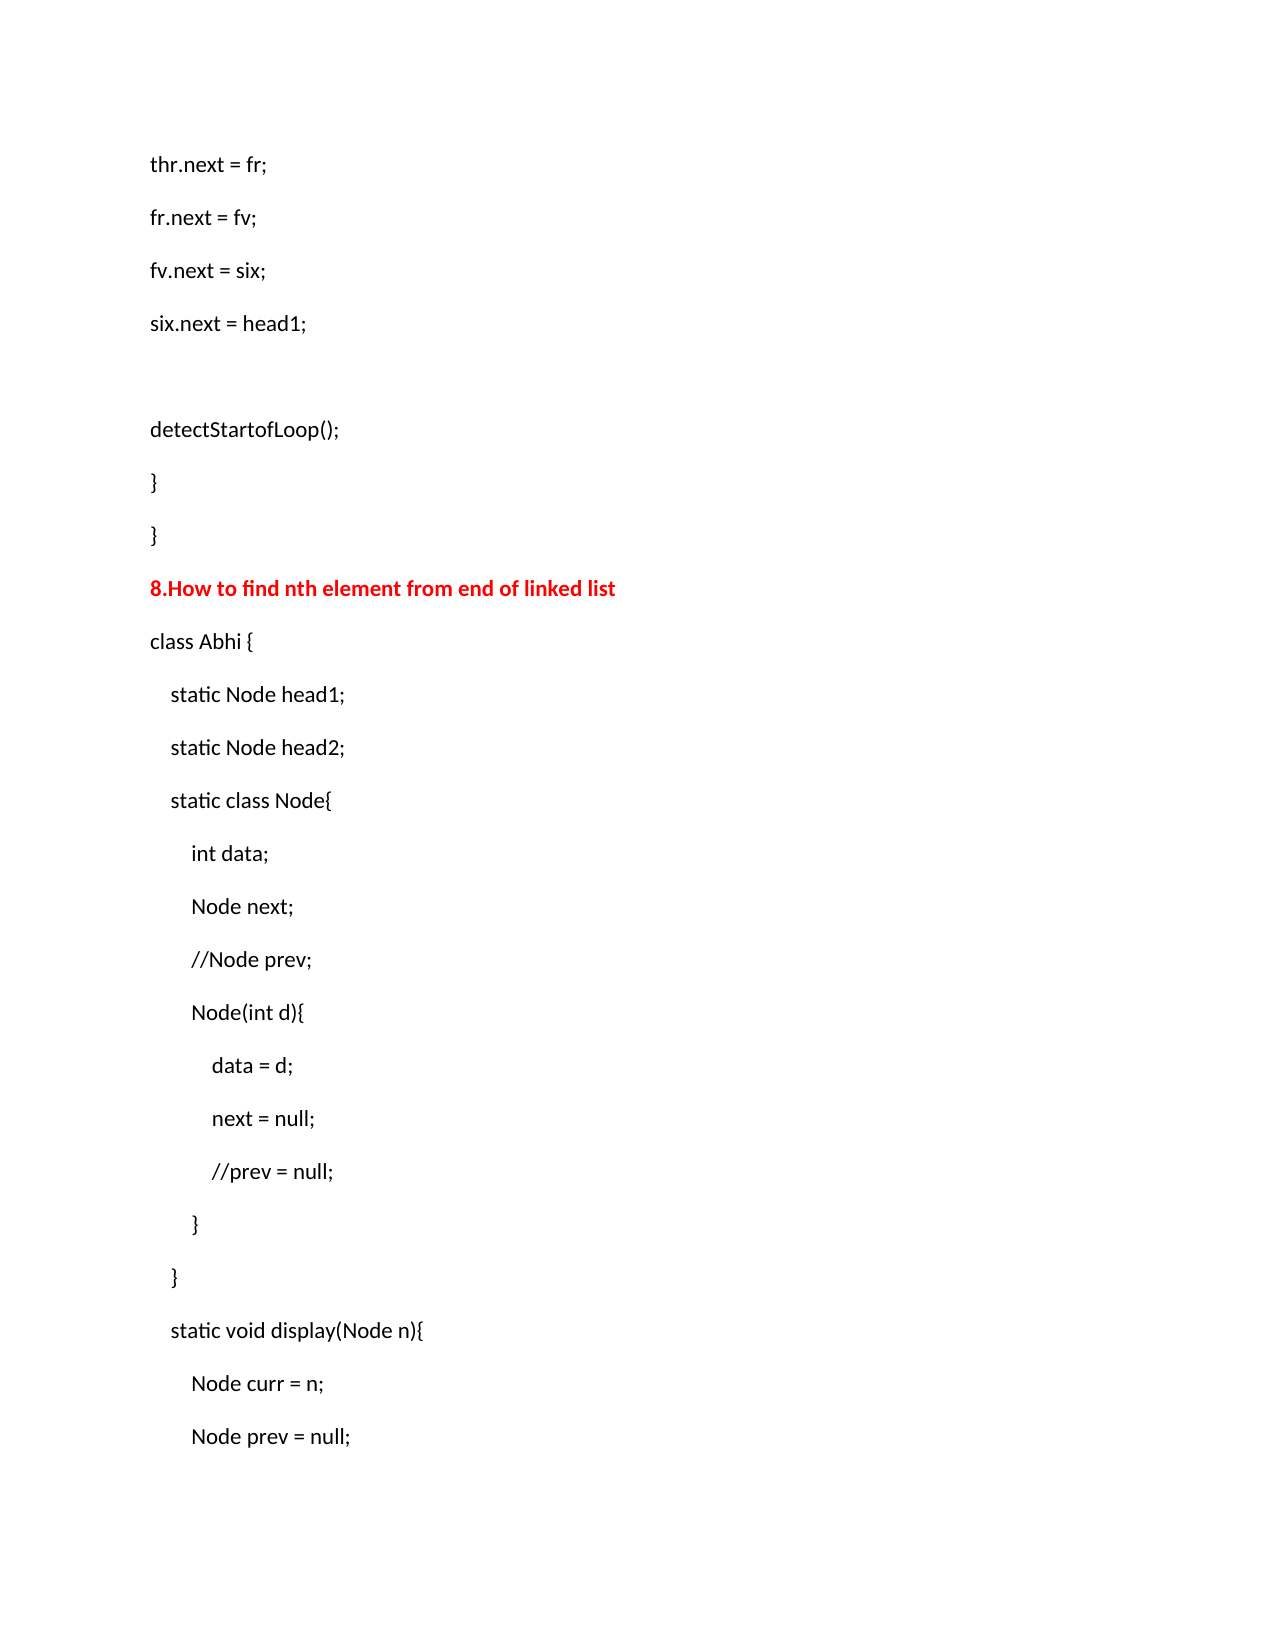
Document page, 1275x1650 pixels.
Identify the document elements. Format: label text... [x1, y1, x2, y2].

text static Node head1; [150, 680, 1125, 708]
text Node next; [150, 892, 1125, 920]
text Node(int d){ [150, 998, 1125, 1026]
text static void display(Node n){ [150, 1316, 1125, 1344]
text data = d; [150, 1051, 1125, 1079]
text detectStartofLoop(); [150, 415, 1125, 443]
text } [150, 521, 1125, 549]
text Node prev = null; [150, 1422, 1125, 1451]
text static class Node{ [150, 786, 1125, 814]
text next = null; [150, 1104, 1125, 1132]
text } [150, 468, 1125, 496]
text six.next = head1; [150, 309, 1125, 337]
text fr.next = fv; [150, 203, 1125, 231]
text } [150, 1263, 1125, 1291]
text class Abhi { [150, 627, 1125, 655]
text 8.How to find nth element from end of linked list [150, 574, 1125, 602]
text //Node prev; [150, 945, 1125, 973]
text thr.next = fr; [150, 150, 1125, 178]
text //prev = null; [150, 1157, 1125, 1185]
text } [150, 1210, 1125, 1238]
text int data; [150, 839, 1125, 867]
text fv.next = six; [150, 256, 1125, 284]
text Node curr = n; [150, 1369, 1125, 1397]
text static Node head2; [150, 733, 1125, 761]
